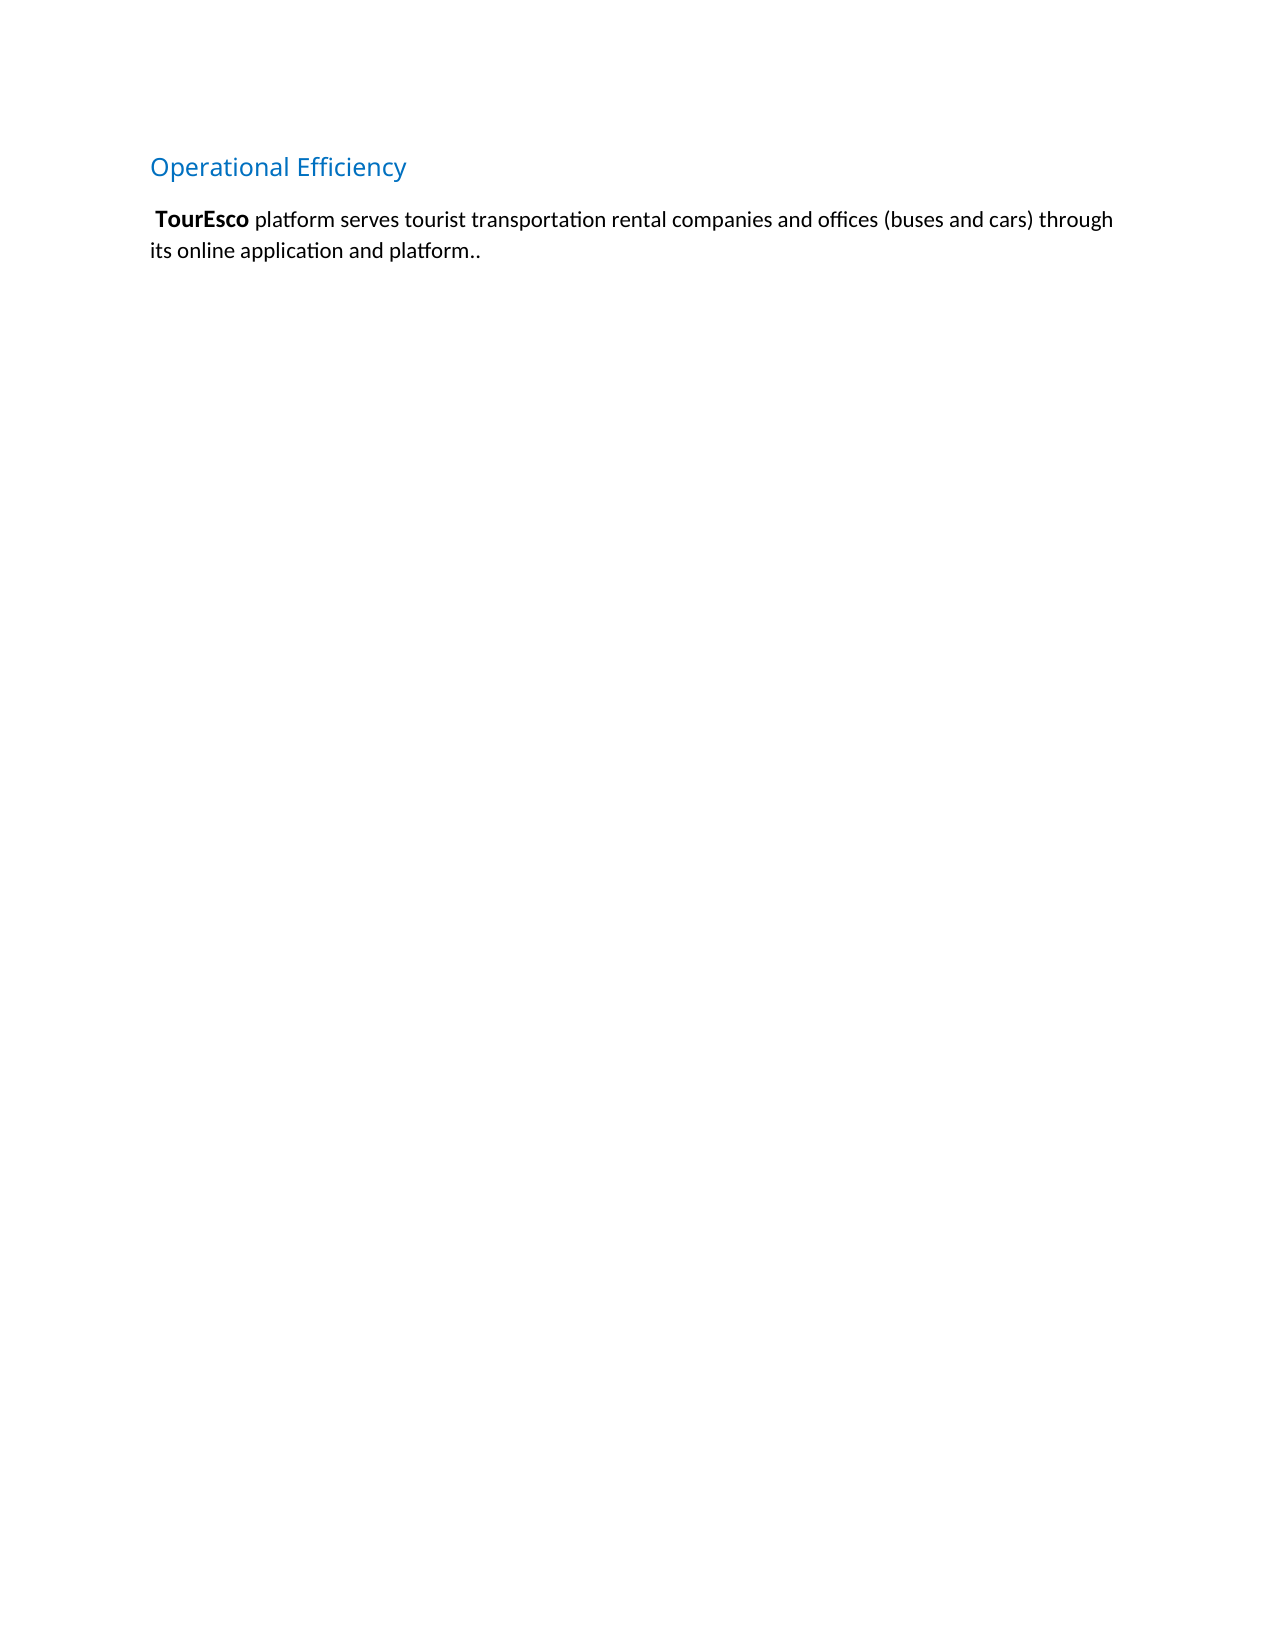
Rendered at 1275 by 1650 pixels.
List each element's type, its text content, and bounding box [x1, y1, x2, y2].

text TourEsco platform serves tourist transportation rental companies and offices (buses and cars) through its online application and platform.. [150, 203, 1125, 264]
text Operational Efficiency [150, 150, 1125, 184]
